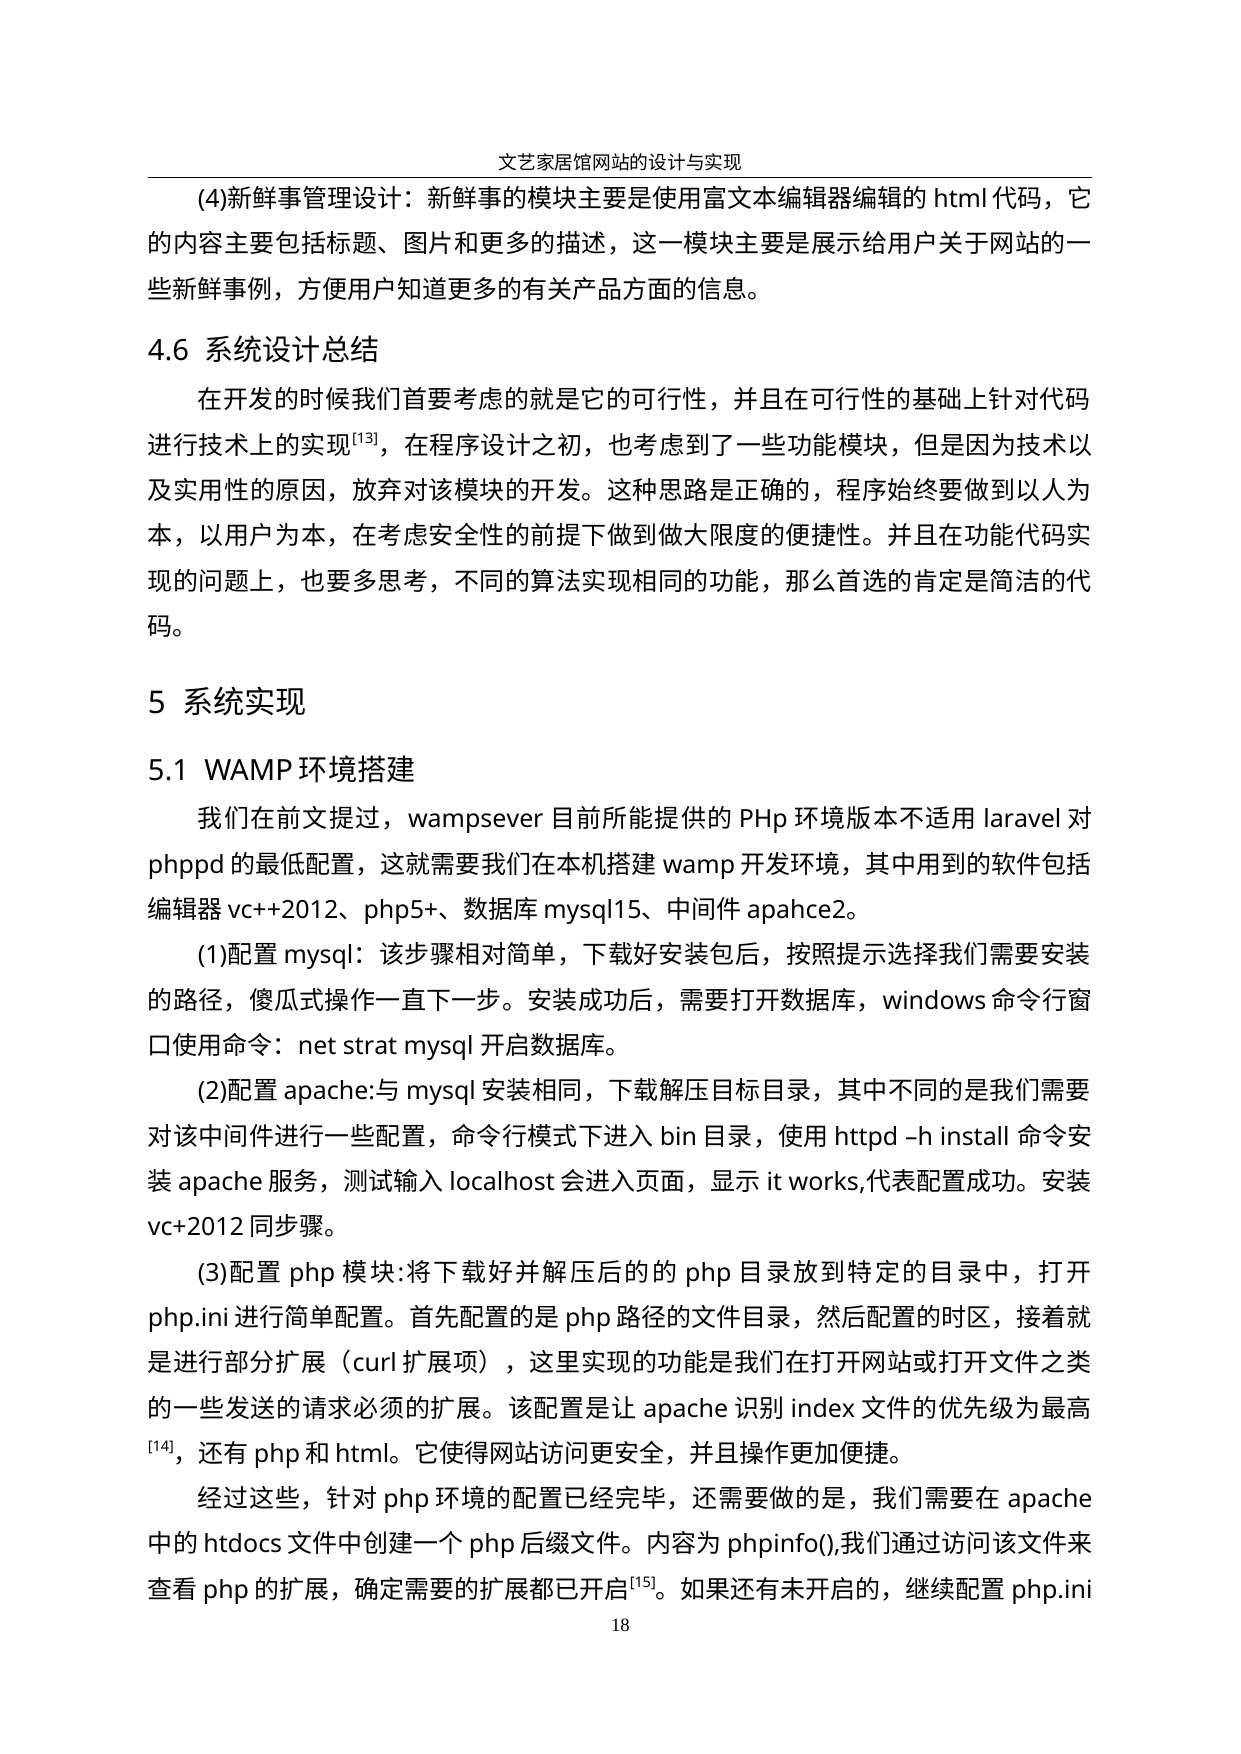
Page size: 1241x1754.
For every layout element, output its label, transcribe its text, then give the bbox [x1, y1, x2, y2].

subtitle WAMP环境搭建 [148, 746, 1092, 788]
subtitle 系统设计总结 [148, 327, 1092, 369]
subtitle 系统实现 [148, 677, 1092, 722]
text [148, 1479, 1092, 1606]
text (3)配置php模块:将下载好并解压后的的php目录放到特定的目录中，打开php.ini进行简单配置。首先配置的是php路径的文件目录，然后配置的时区，接着就是进行部分扩展（curl扩展项），这里实现的功能是我们在打开网站或打开文件之类的一些发送的请求必须的扩展。该配置是让apache识别index文件的优先级为最高[14]，还有php和html。它使得网站访问更安全，并且操作更加便捷。 [148, 1252, 1092, 1469]
text (1)配置mysql：该步骤相对简单，下载好安装包后，按照提示选择我们需要安装的路径，傻瓜式操作一直下一步。安装成功后，需要打开数据库，windows命令行窗口使用命令：net strat mysql 开启数据库。 [148, 935, 1092, 1062]
text (4)新鲜事管理设计：新鲜事的模块主要是使用富文本编辑器编辑的html代码，它的内容主要包括标题、图片和更多的描述，这一模块主要是展示给用户关于网站的一些新鲜事例，方便用户知道更多的有关产品方面的信息。 [148, 178, 1092, 305]
text 我们在前文提过，wampsever目前所能提供的PHp环境版本不适用laravel对phppd的最低配置，这就需要我们在本机搭建wamp开发环境，其中用到的软件包括编辑器vc++2012、php5+、数据库mysql15、中间件apahce2。 [148, 799, 1092, 926]
text (2)配置apache:与mysql安装相同，下载解压目标目录，其中不同的是我们需要对该中间件进行一些配置，命令行模式下进入bin目录，使用httpd –h install 命令安装apache服务，测试输入localhost会进入页面，显示it works,代表配置成功。安装vc+2012同步骤。 [148, 1071, 1092, 1243]
text 在开发的时候我们首要考虑的就是它的可行性，并且在可行性的基础上针对代码进行技术上的实现[13]，在程序设计之初，也考虑到了一些功能模块，但是因为技术以及实用性的原因，放弃对该模块的开发。这种思路是正确的，程序始终要做到以人为本，以用户为本，在考虑安全性的前提下做到做大限度的便捷性。并且在功能代码实现的问题上，也要多思考，不同的算法实现相同的功能，那么首选的肯定是简洁的代码。 [148, 380, 1092, 643]
